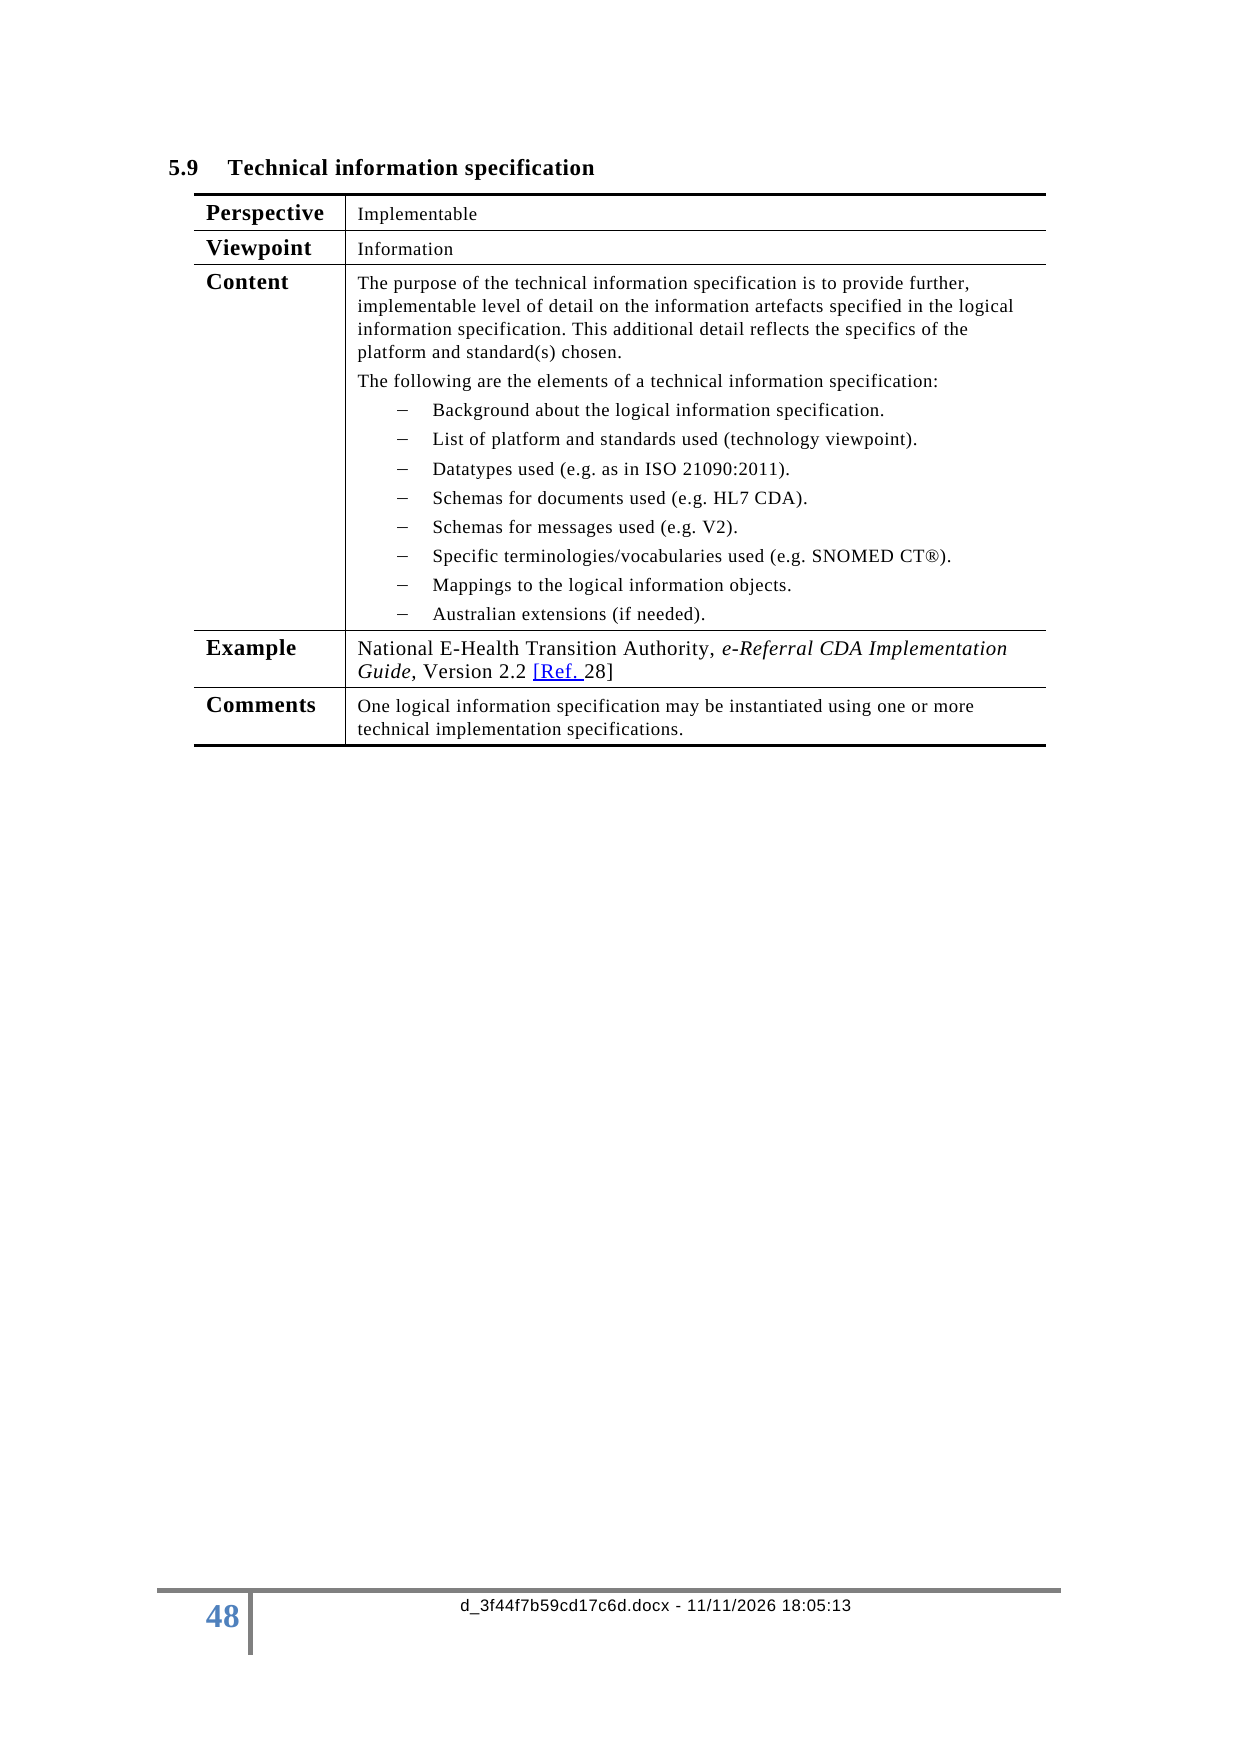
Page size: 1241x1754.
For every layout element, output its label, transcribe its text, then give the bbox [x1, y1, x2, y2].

table_cell The purpose of the technical information specification is to provide further, implementable level of detail on the information artefacts specified in the logical information specification. This additional detail reflects the specifics of the platform and standard(s) chosen. The following are the elements of a technical information specification: Background about the logical information specification. List of platform and standards used (technology viewpoint). Datatypes used (e.g. as in ISO 21090:2011). Schemas for documents used (e.g. HL7 CDA). Schemas for messages used (e.g. V2). Specific terminologies/vocabularies used (e.g. SNOMED CT®). Mappings to the logical information objects. Australian extensions (if needed). [346, 265, 1046, 629]
table_cell Comments [194, 688, 345, 744]
table_cell Content [194, 265, 345, 629]
table_cell Viewpoint [194, 231, 345, 264]
table_header Perspective [194, 196, 345, 229]
table_cell National E-Health Transition Authority, e-Referral CDA Implementation Guide, Version 2.2 [Ref. 28] [346, 631, 1046, 687]
table_header Implementable [346, 196, 1046, 229]
text Technical information specification [168, 153, 1072, 181]
table_cell Information [346, 231, 1046, 264]
table_cell One logical information specification may be instantiated using one or more technical implementation specifications. [346, 688, 1046, 744]
table_cell Example [194, 631, 345, 687]
